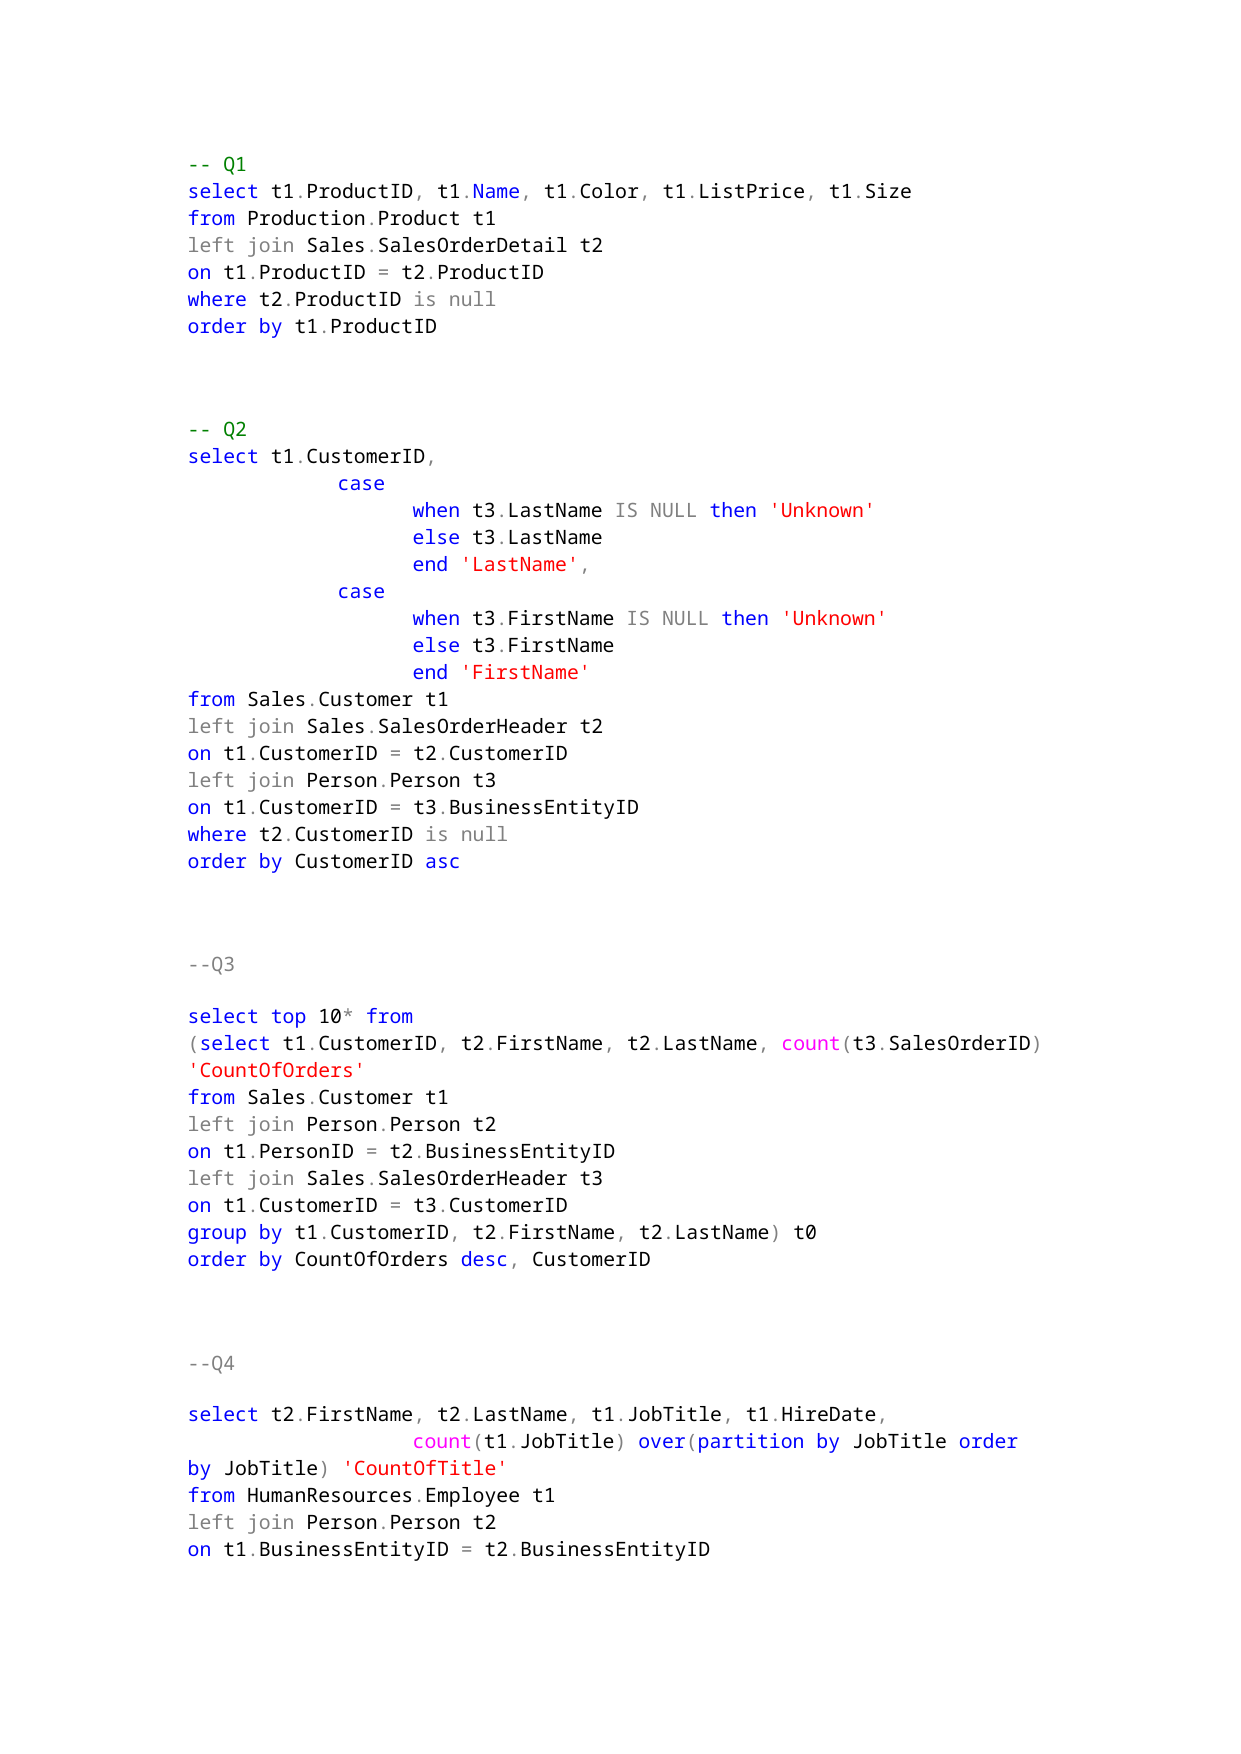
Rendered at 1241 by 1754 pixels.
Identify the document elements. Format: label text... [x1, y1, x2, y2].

text count(t1.JobTitle) over(partition by JobTitle order by JobTitle) 'CountOfTitle' [187, 1427, 1053, 1481]
text on t1.CustomerID = t3.BusinessEntityID [187, 793, 1053, 820]
text from HumanResources.Employee t1 [187, 1481, 1053, 1508]
text when t3.FirstName IS NULL then 'Unknown' [187, 604, 1053, 631]
text end 'FirstName' [187, 658, 1053, 685]
text order by CustomerID asc [187, 847, 1053, 874]
text left join Sales.SalesOrderHeader t2 [187, 712, 1053, 739]
text --Q4 [187, 1349, 1053, 1376]
text case [187, 469, 1053, 496]
text -- Q2 [187, 415, 1053, 442]
text -- Q1 [187, 150, 1053, 177]
text left join Person.Person t2 [187, 1110, 1053, 1137]
text on t1.CustomerID = t3.CustomerID [187, 1191, 1053, 1218]
text order by CountOfOrders desc, CustomerID [187, 1245, 1053, 1272]
text where t2.ProductID is null [187, 285, 1053, 312]
text on t1.BusinessEntityID = t2.BusinessEntityID [187, 1535, 1053, 1562]
text left join Person.Person t2 [187, 1508, 1053, 1535]
text group by t1.CustomerID, t2.FirstName, t2.LastName) t0 [187, 1218, 1053, 1245]
text order by t1.ProductID [187, 312, 1053, 339]
text from Sales.Customer t1 [187, 1083, 1053, 1110]
text when t3.LastName IS NULL then 'Unknown' [187, 496, 1053, 523]
text select t2.FirstName, t2.LastName, t1.JobTitle, t1.HireDate, [187, 1401, 1053, 1427]
text select t1.CustomerID, [187, 442, 1053, 469]
text select t1.ProductID, t1.Name, t1.Color, t1.ListPrice, t1.Size [187, 177, 1053, 204]
text from Production.Product t1 [187, 204, 1053, 231]
text left join Sales.SalesOrderDetail t2 [187, 231, 1053, 258]
text where t2.CustomerID is null [187, 820, 1053, 847]
text left join Person.Person t3 [187, 766, 1053, 793]
text select top 10* from [187, 1002, 1053, 1029]
text case [187, 577, 1053, 604]
text else t3.FirstName [187, 631, 1053, 658]
text --Q3 [187, 951, 1053, 978]
text else t3.LastName [187, 523, 1053, 550]
text from Sales.Customer t1 [187, 685, 1053, 712]
text left join Sales.SalesOrderHeader t3 [187, 1164, 1053, 1191]
text on t1.ProductID = t2.ProductID [187, 258, 1053, 285]
text (select t1.CustomerID, t2.FirstName, t2.LastName, count(t3.SalesOrderID) 'CountOfOrders' [187, 1029, 1053, 1083]
text on t1.CustomerID = t2.CustomerID [187, 739, 1053, 766]
text on t1.PersonID = t2.BusinessEntityID [187, 1137, 1053, 1164]
text end 'LastName', [187, 550, 1053, 577]
